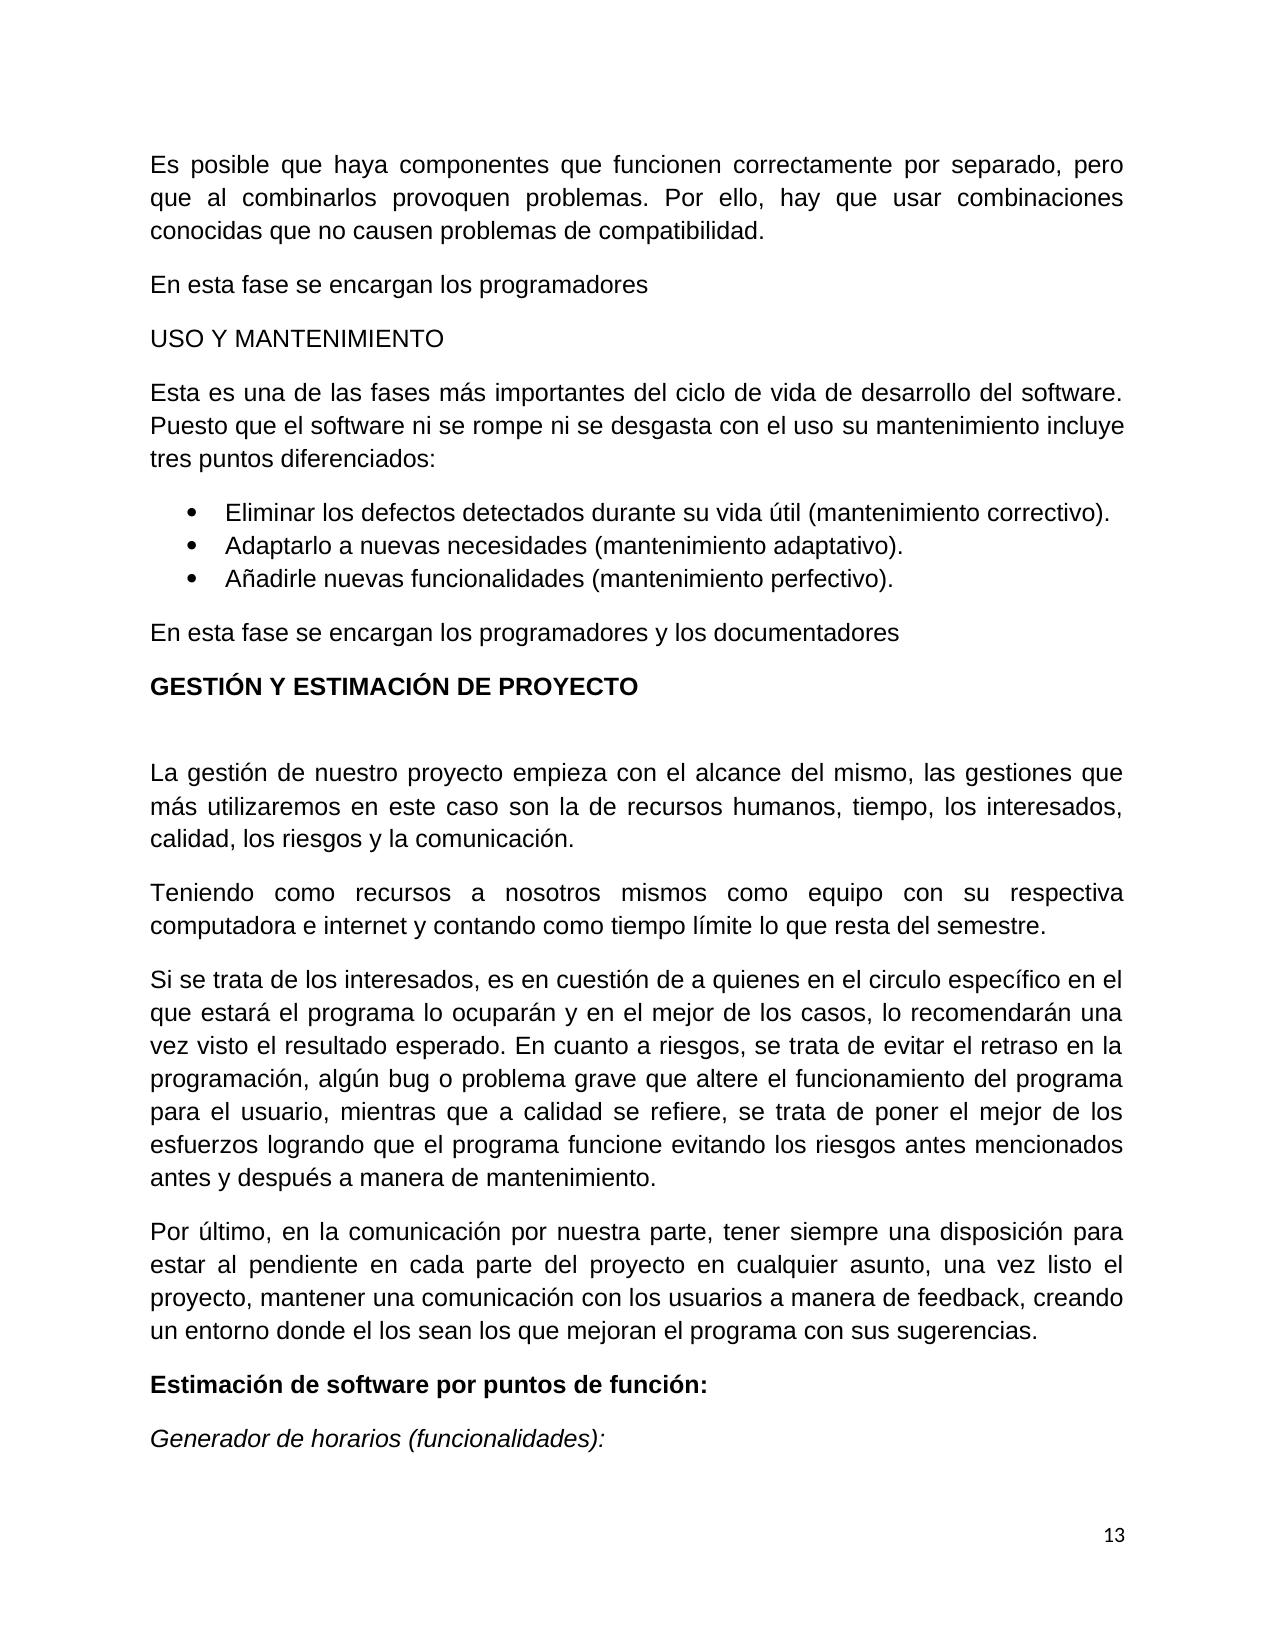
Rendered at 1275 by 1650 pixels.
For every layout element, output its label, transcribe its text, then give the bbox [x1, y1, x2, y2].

text Estimación de software por puntos de función: [150, 1370, 1125, 1399]
list Eliminar los defectos detectados durante su vida útil (mantenimiento correctivo). [187, 497, 1125, 526]
text La gestión de nuestro proyecto empieza con el alcance del mismo, las gestiones que más utilizaremos en este caso son la de recursos humanos, tiempo, los interesados, calidad, los riesgos y la comunicación. [150, 758, 1125, 853]
text En esta fase se encargan los programadores y los documentadores [150, 618, 1125, 646]
text En esta fase se encargan los programadores [150, 270, 1125, 299]
text Si se trata de los interesados, es en cuestión de a quienes en el circulo específico en el que estará el programa lo ocuparán y en el mejor de los casos, lo recomendarán una vez visto el resultado esperado. En cuanto a riesgos, se trata de evitar el retraso en la programación, algún bug o problema grave que altere el funcionamiento del programa para el usuario, mientras que a calidad se refiere, se trata de poner el mejor de los esfuerzos logrando que el programa funcione evitando los riesgos antes mencionados antes y después a manera de mantenimiento. [150, 965, 1125, 1192]
text USO Y MANTENIMIENTO [150, 324, 1125, 352]
text Por último, en la comunicación por nuestra parte, tener siempre una disposición para estar al pendiente en cada parte del proyecto en cualquier asunto, una vez listo el proyecto, mantener una comunicación con los usuarios a manera de feedback, creando un entorno donde el los sean los que mejoran el programa con sus sugerencias. [150, 1217, 1125, 1345]
text Generador de horarios (funcionalidades): [150, 1424, 1125, 1453]
text Teniendo como recursos a nosotros mismos como equipo con su respectiva computadora e internet y contando como tiempo límite lo que resta del semestre. [150, 878, 1125, 940]
text Esta es una de las fases más importantes del ciclo de vida de desarrollo del software. Puesto que el software ni se rompe ni se desgasta con el uso su mantenimiento incluye tres puntos diferenciados: [150, 378, 1125, 472]
text Es posible que haya componentes que funcionen correctamente por separado, pero que al combinarlos provoquen problemas. Por ello, hay que usar combinaciones conocidas que no causen problemas de compatibilidad. [150, 150, 1125, 245]
list Adaptarlo a nuevas necesidades (mantenimiento adaptativo). [187, 531, 1125, 559]
subtitle GESTIÓN Y ESTIMACIÓN DE PROYECTO [150, 672, 1125, 700]
list Añadirle nuevas funcionalidades (mantenimiento perfectivo). [187, 564, 1125, 593]
